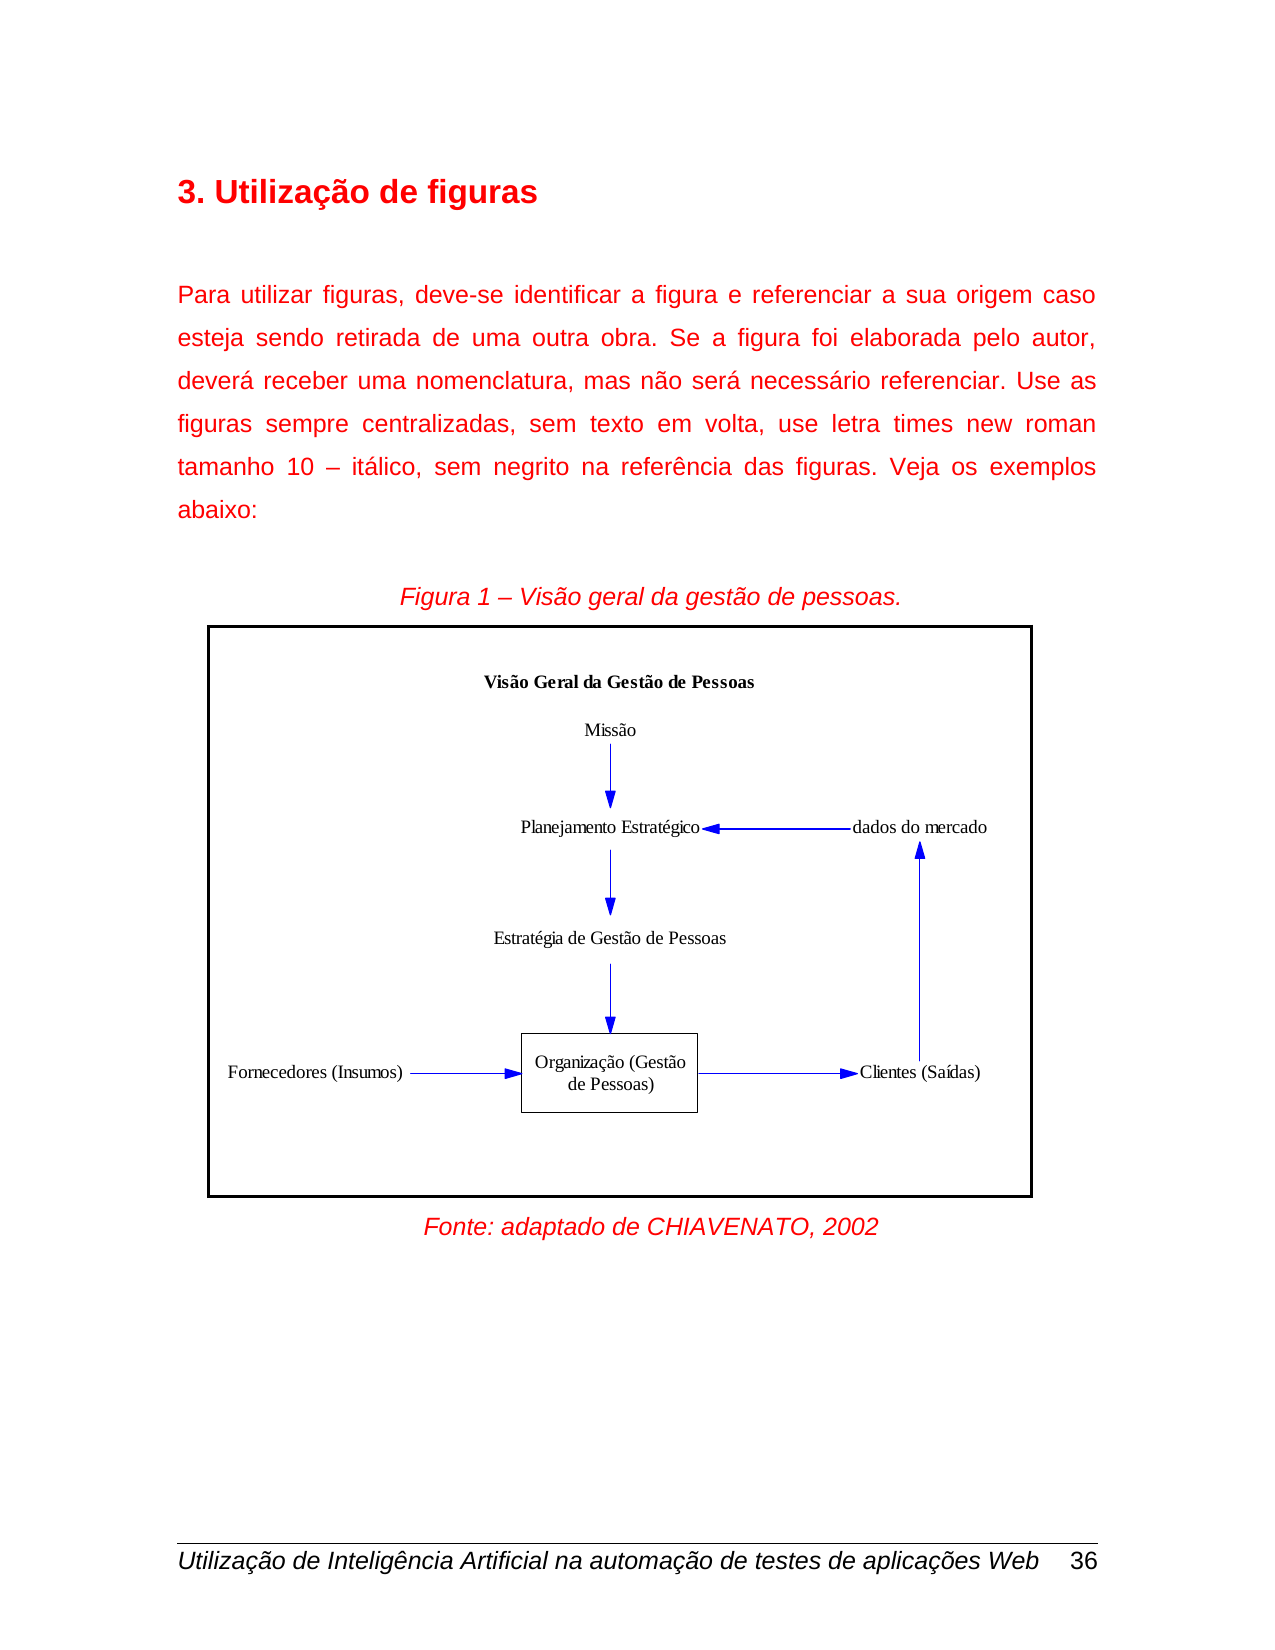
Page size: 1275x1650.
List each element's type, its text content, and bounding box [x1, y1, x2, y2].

text Figura 1 – Visão geral da gestão de pessoas. [207, 581, 1098, 610]
text Para utilizar figuras, deve-se identificar a figura e referenciar a sua origem caso esteja sendo retirada de uma outra obra. Se a figura foi elaborada pelo autor, deverá receber uma nomenclatura, mas não será necessário referenciar. Use as figuras sempre centralizadas, sem texto em volta, use letra times new roman tamanho 10 – itálico, sem negrito na referência das figuras. Veja os exemplos abaixo: [177, 279, 1098, 524]
text Fonte: adaptado de CHIAVENATO, 2002 [207, 1212, 1098, 1241]
subtitle 3. Utilização de figuras [177, 173, 1098, 211]
